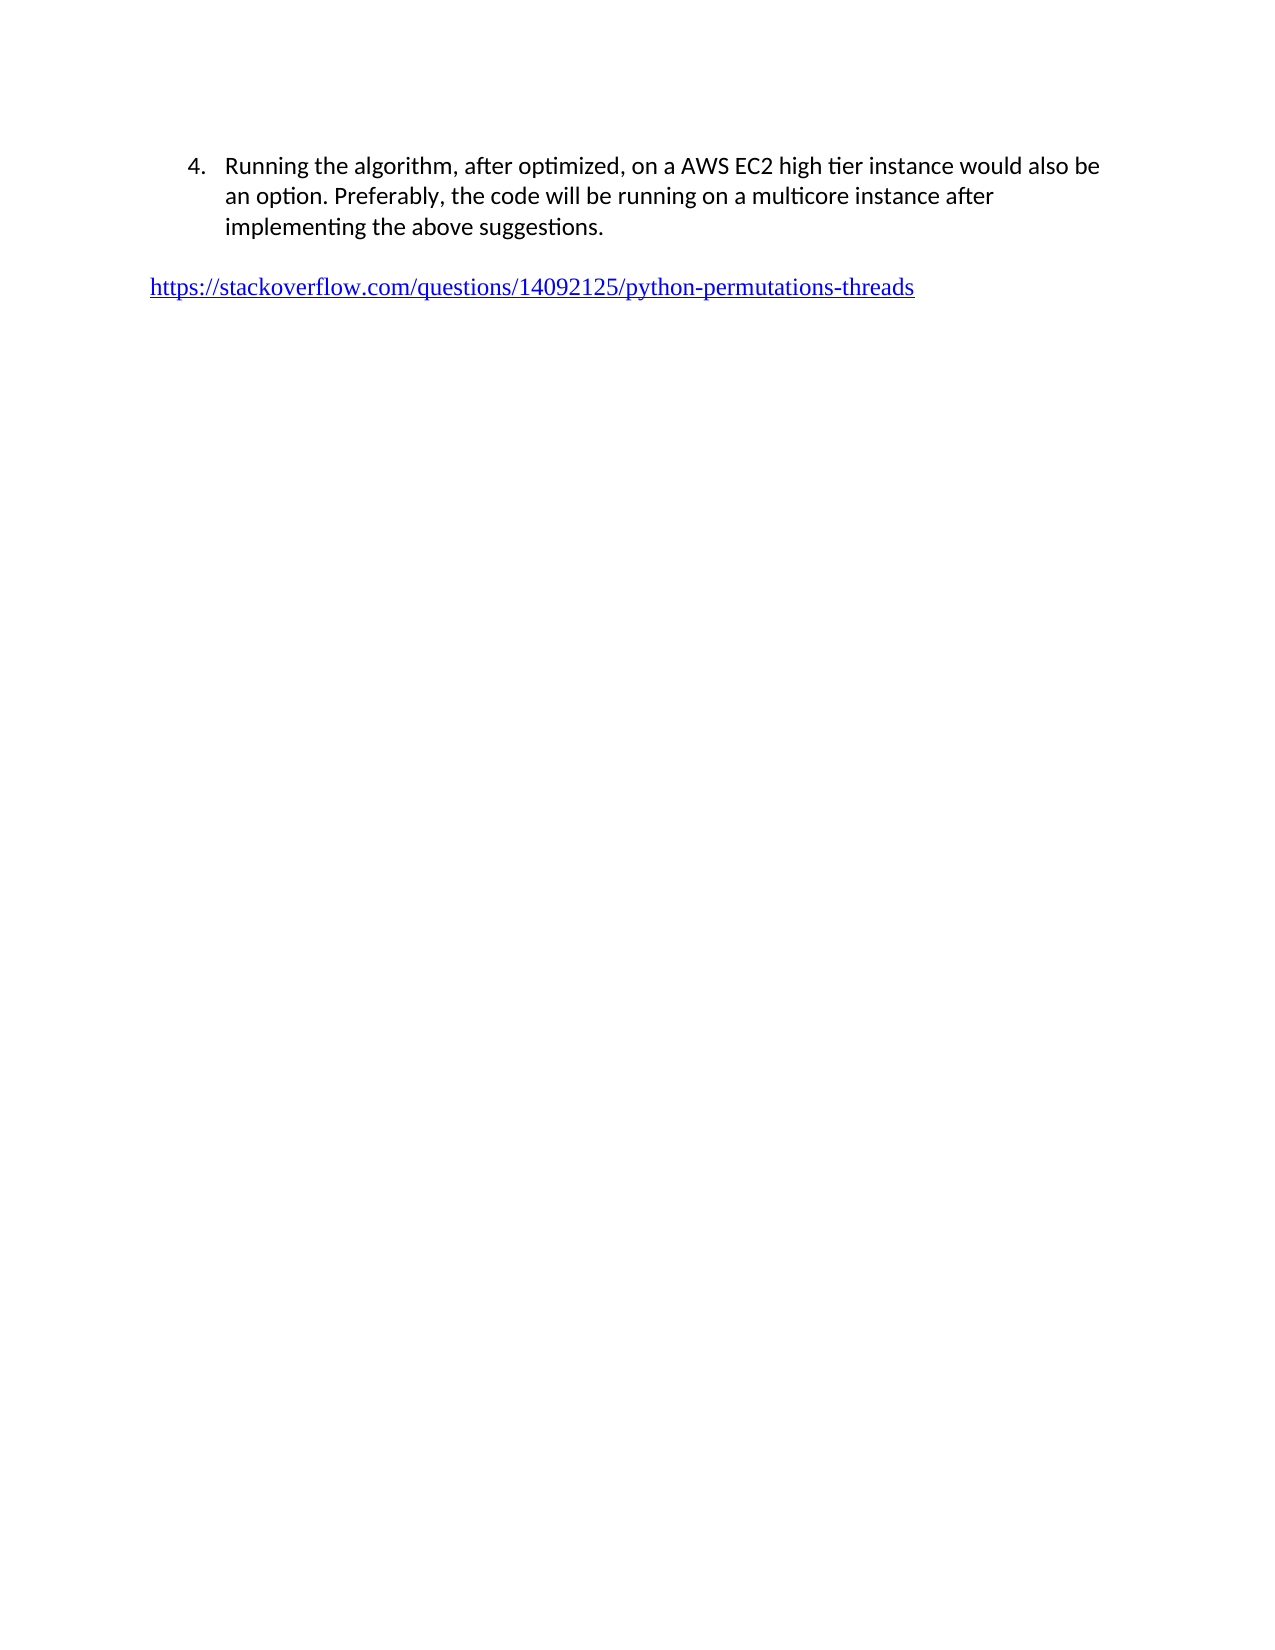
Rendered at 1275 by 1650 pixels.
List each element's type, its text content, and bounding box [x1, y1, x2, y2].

list Running the algorithm, after optimized, on a AWS EC2 high tier instance would also be an option. Preferably, the code will be running on a multicore instance after implementing the above suggestions. [187, 150, 1125, 242]
text https://stackoverflow.com/questions/14092125/python-permutations-threads [150, 272, 1125, 301]
